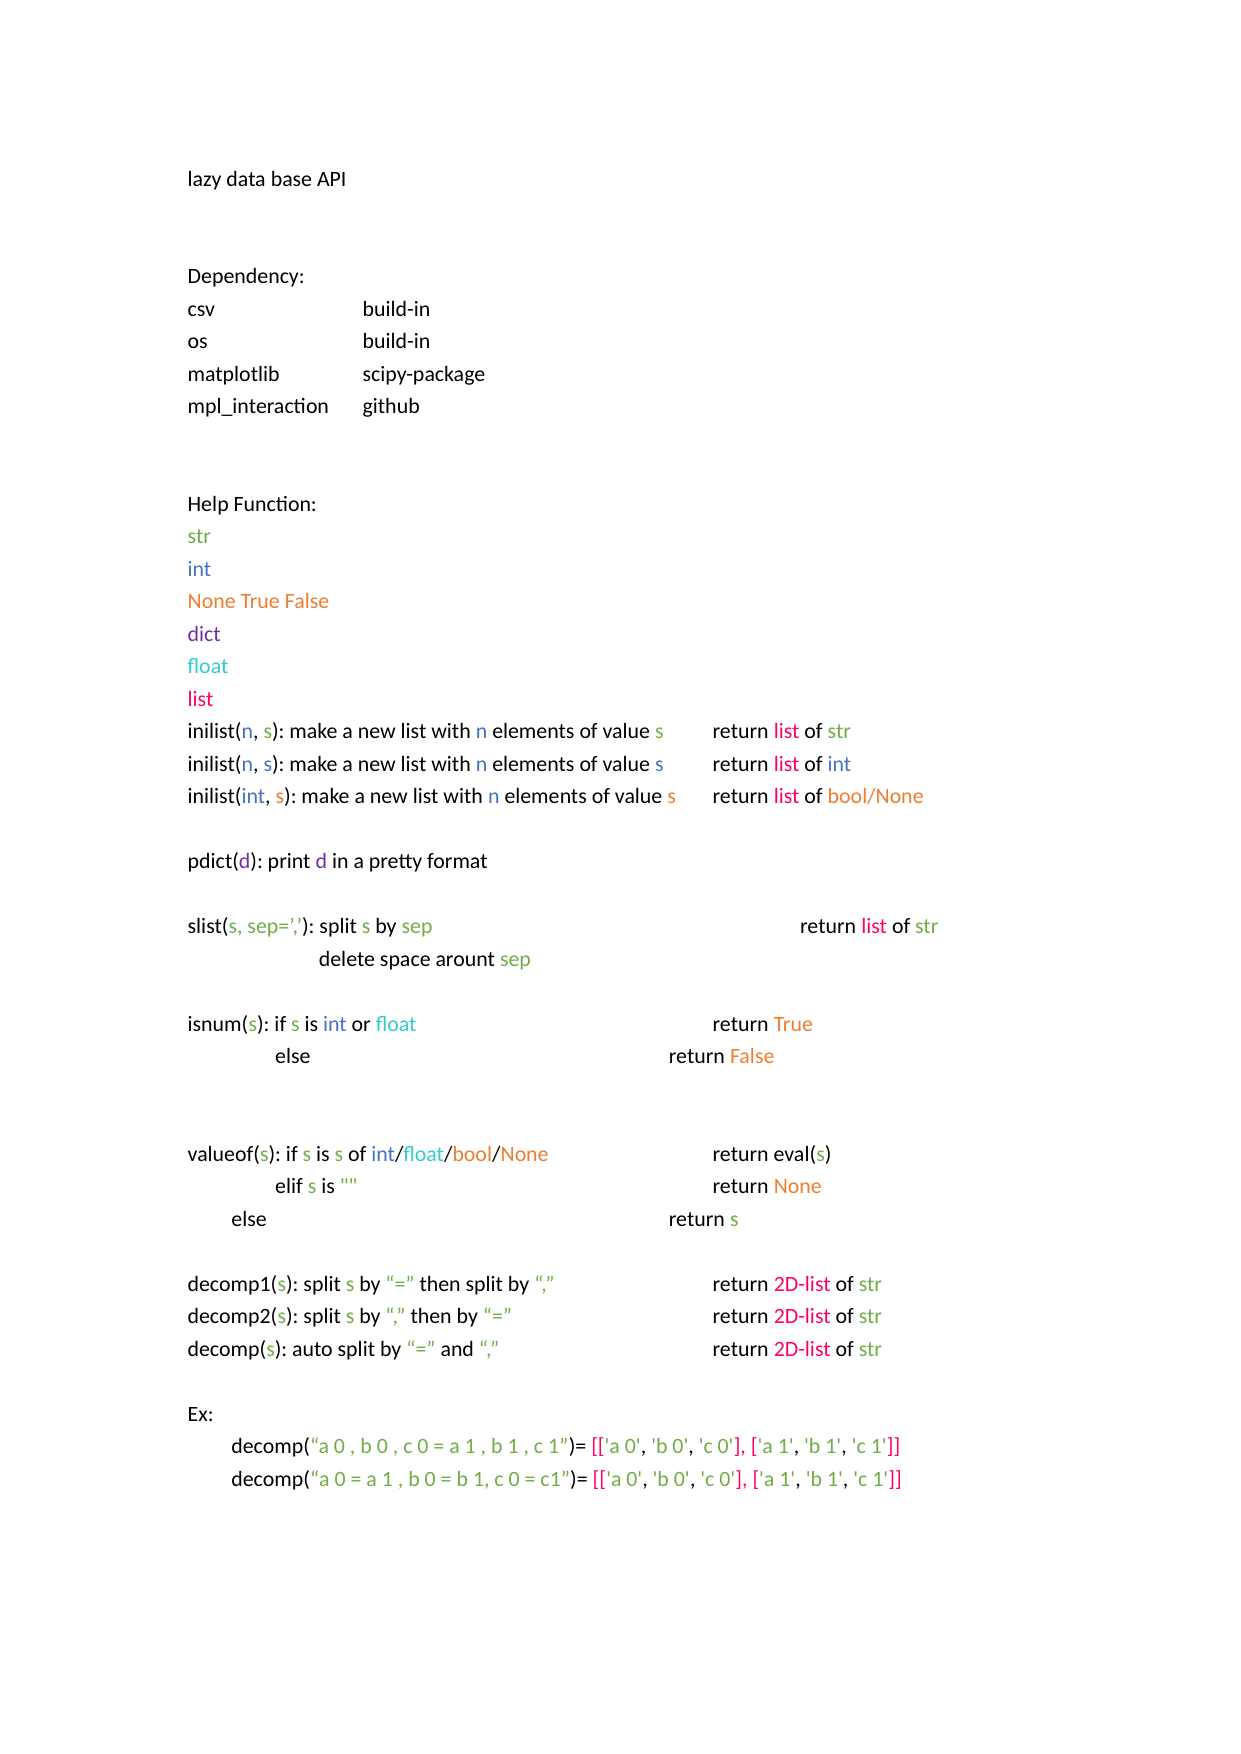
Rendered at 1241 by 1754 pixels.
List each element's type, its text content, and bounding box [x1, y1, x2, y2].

text list [187, 682, 1053, 714]
text inilist(n, s): make a new list with n elements of value s return list of int [187, 747, 1053, 779]
text decomp(“a 0 = a 1 , b 0 = b 1, c 0 = c1”)= [['a 0', 'b 0', 'c 0'], ['a 1', 'b 1', 'c 1']] [187, 1462, 1053, 1494]
text str [187, 519, 1053, 552]
text Dependency: [187, 259, 1053, 292]
text lazy data base API [187, 162, 1053, 194]
text os build-in [187, 324, 1053, 357]
text isnum(s): if s is int or float return True [187, 1007, 1053, 1039]
text inilist(n, s): make a new list with n elements of value s return list of str [187, 714, 1053, 747]
text pdict(d): print d in a pretty format [187, 844, 1053, 877]
text inilist(int, s): make a new list with n elements of value s return list of bool/None [187, 779, 1053, 812]
text else return s [187, 1202, 1053, 1234]
text dict [187, 617, 1053, 649]
text Ex: [187, 1397, 1053, 1429]
text elif s is "" return None [187, 1169, 1053, 1202]
text mpl_interaction github [187, 389, 1053, 422]
text matplotlib scipy-package [187, 357, 1053, 389]
text slist(s, sep=’,’): split s by sep return list of str [187, 909, 1053, 942]
text Help Function: [187, 487, 1053, 519]
text csv build-in [187, 292, 1053, 324]
text decomp2(s): split s by “,” then by “=” return 2D-list of str [187, 1299, 1053, 1332]
text decomp1(s): split s by “=” then split by “,” return 2D-list of str [187, 1267, 1053, 1299]
text int [187, 552, 1053, 584]
text decomp(“a 0 , b 0 , c 0 = a 1 , b 1 , c 1”)= [['a 0', 'b 0', 'c 0'], ['a 1', 'b 1', 'c 1']] [187, 1429, 1053, 1462]
text delete space arount sep [275, 942, 1053, 974]
text None True False [187, 584, 1053, 617]
text decomp(s): auto split by “=” and “,” return 2D-list of str [187, 1332, 1053, 1364]
text float [187, 649, 1053, 682]
text valueof(s): if s is s of int/float/bool/None return eval(s) [187, 1137, 1053, 1169]
text else return False [231, 1039, 1053, 1072]
